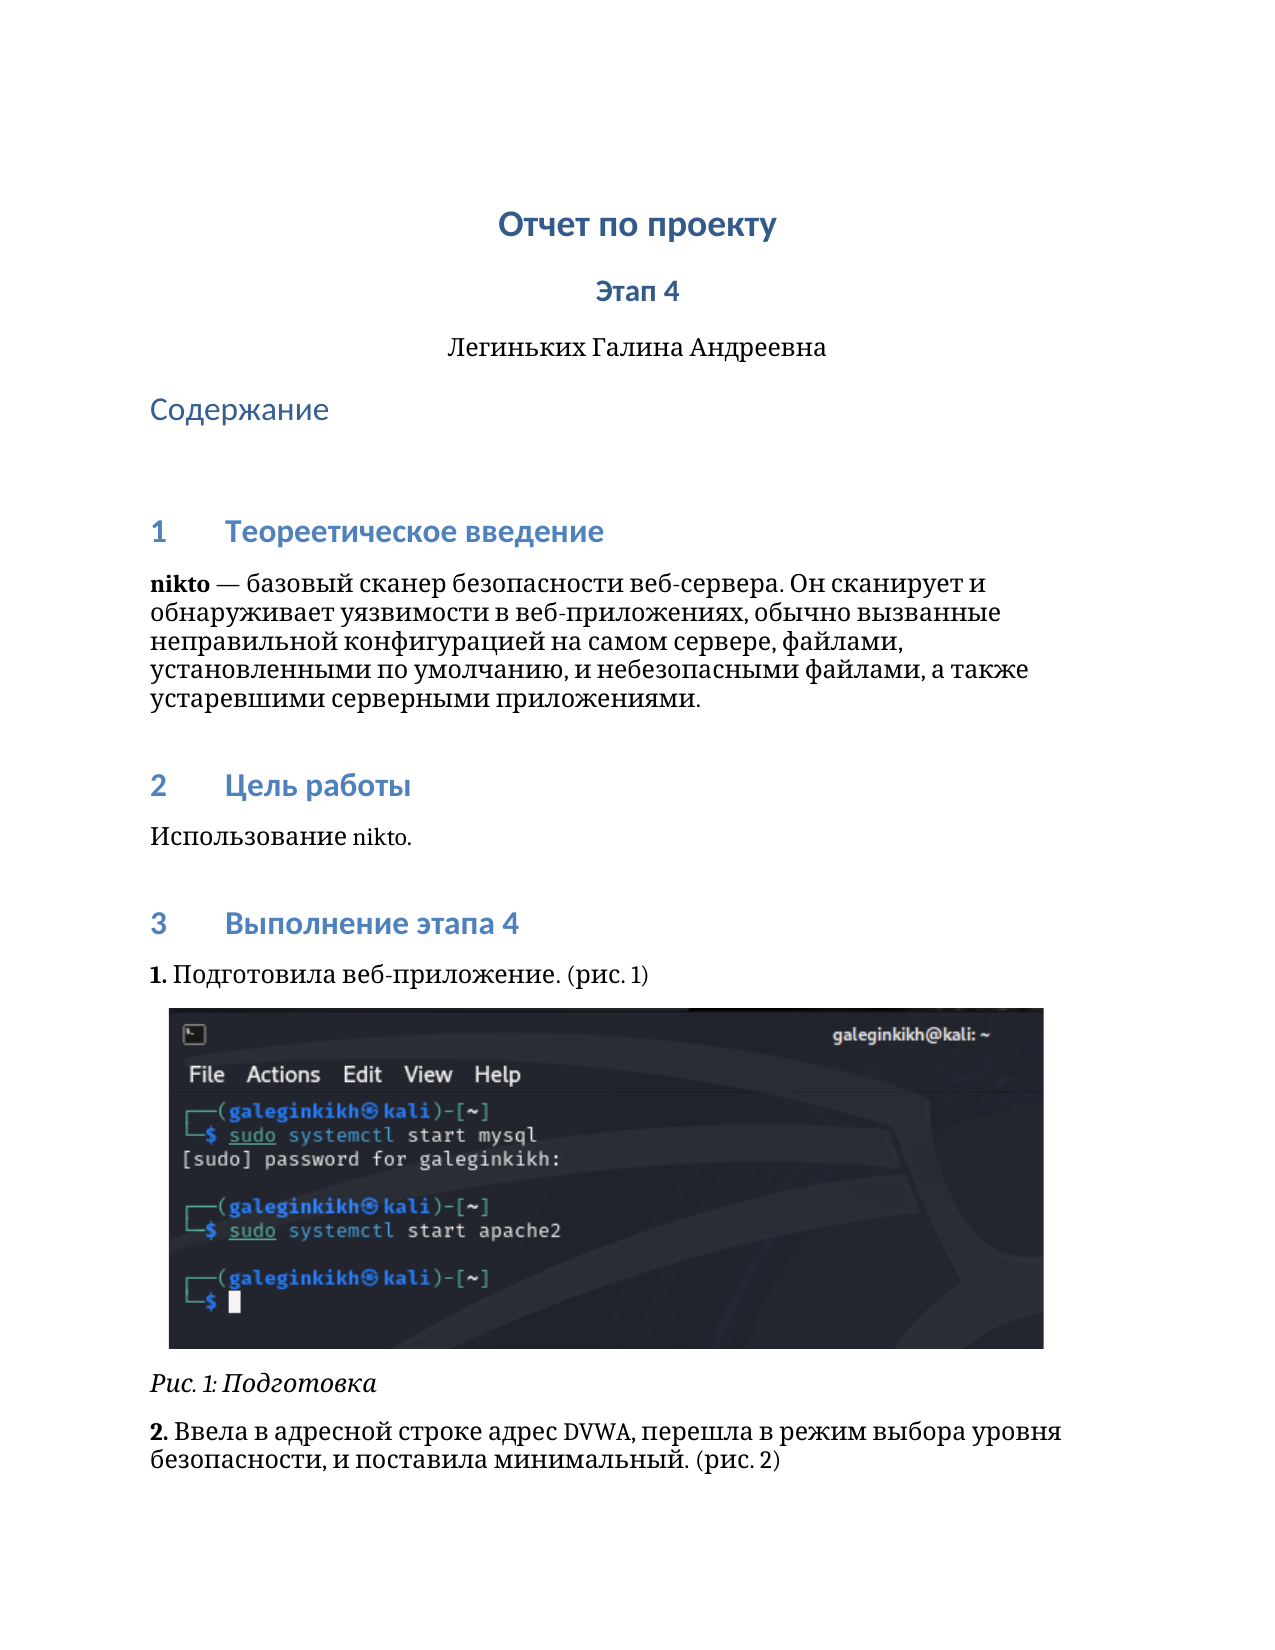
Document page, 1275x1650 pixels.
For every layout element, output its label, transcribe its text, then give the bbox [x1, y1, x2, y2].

text Рис. 1: Подготовка [150, 1370, 1125, 1399]
text Легиньких Галина Андреевна [150, 334, 1125, 363]
text 2. Ввела в адресной строке адрес DVWA, перешла в режим выбора уровня безопасности, и поставила минимальный. (рис. 2) [150, 1417, 1125, 1475]
subtitle 1 Теореетическое введение [150, 510, 1125, 551]
subtitle 2 Цель работы [150, 764, 1125, 804]
text 1. Подготовила веб-приложение. (рис. 1) [150, 961, 1125, 990]
subtitle 3 Выполнение этапа 4 [150, 902, 1125, 943]
text Использование nikto. [150, 823, 1125, 852]
text nikto — базовый сканер безопасности веб-сервера. Он сканирует и обнаруживает уязвимости в веб-приложениях, обычно вызванные неправильной конфигурацией на самом сервере, файлами, установленными по умолчанию, и небезопасными файлами, а также устаревшими серверными приложениями. [150, 570, 1125, 714]
title Отчет по проекту [150, 200, 1125, 246]
picture [168, 1008, 1044, 1349]
subtitle Этап 4 [150, 271, 1125, 309]
